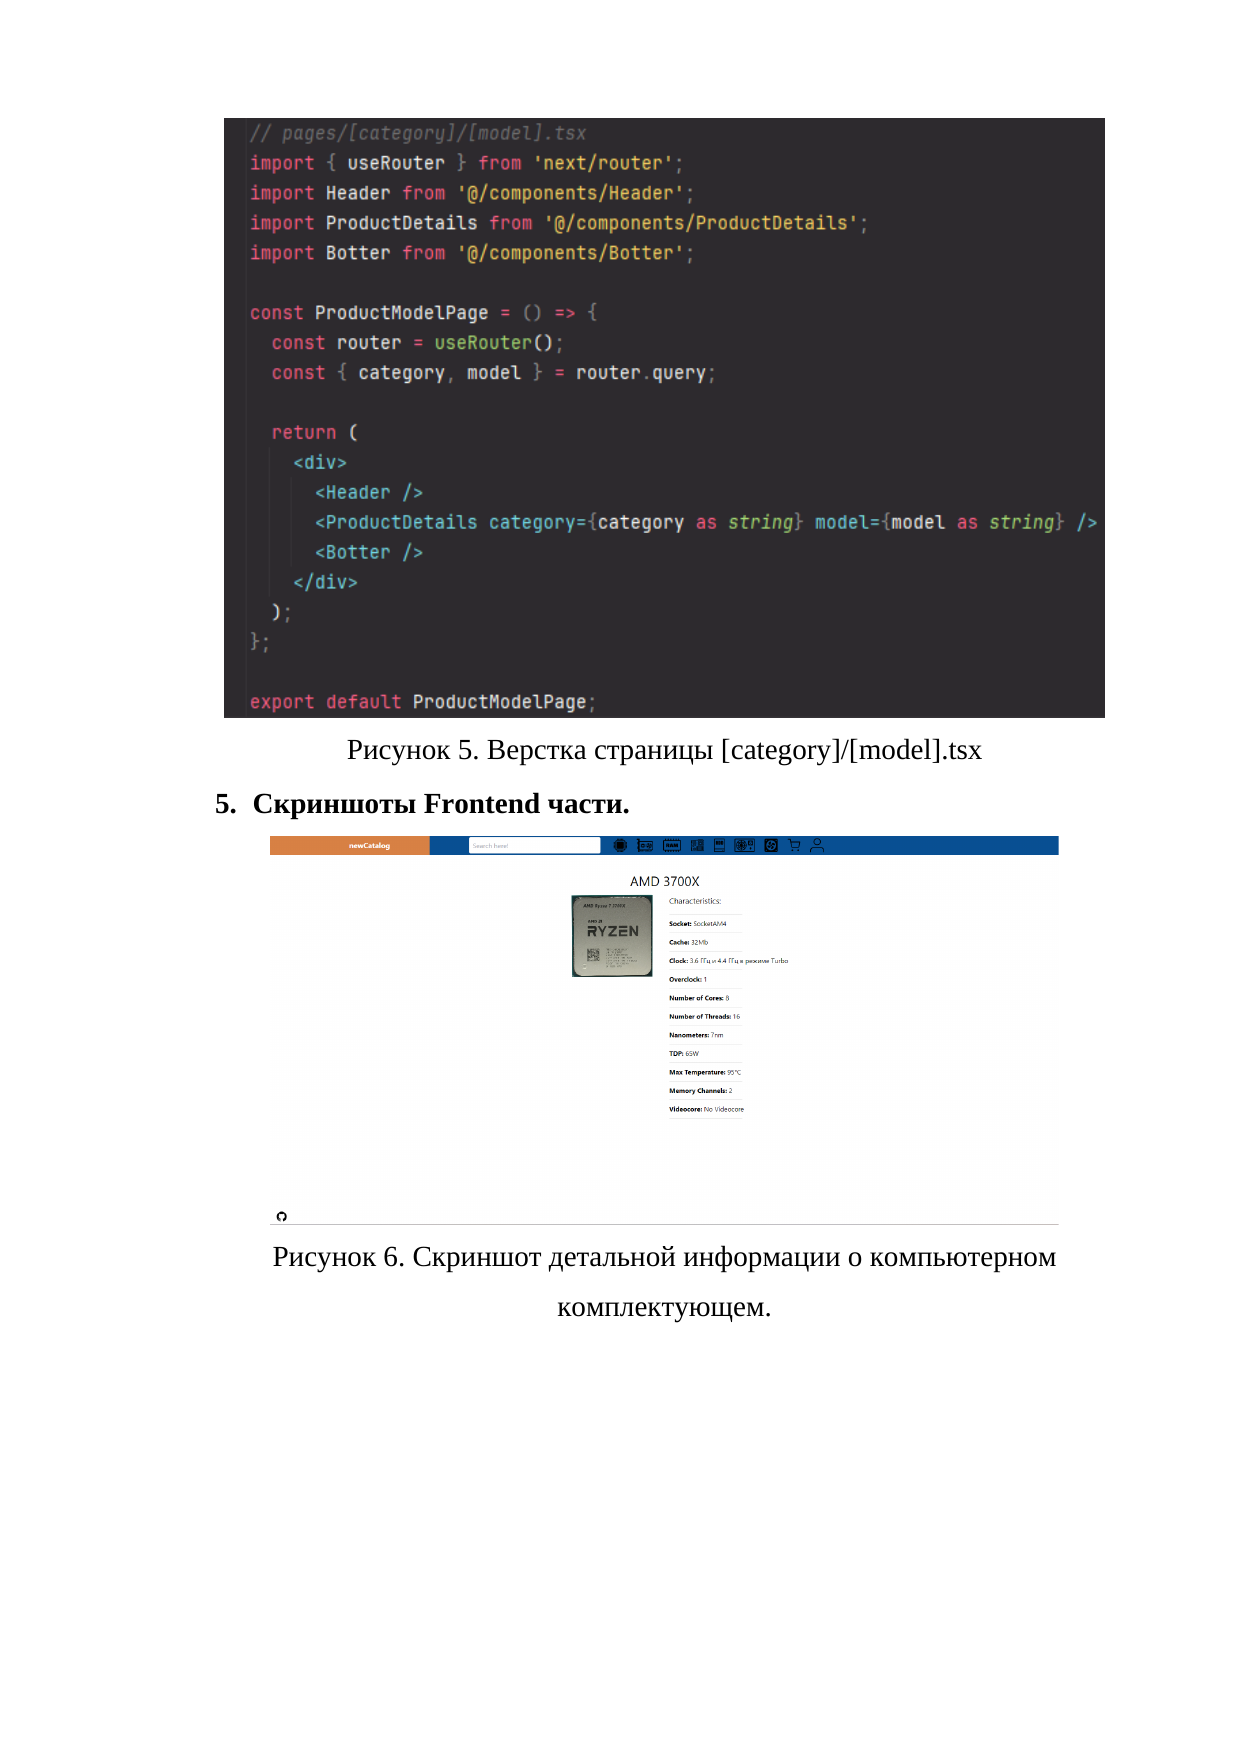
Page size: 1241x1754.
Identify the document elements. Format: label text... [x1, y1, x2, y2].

picture [270, 836, 1059, 1225]
text Скриншоты Frontend части. [215, 786, 1152, 820]
text Рисунок 5. Верстка страницы [category]/[model].tsx [177, 732, 1152, 765]
picture [224, 118, 1105, 718]
text Рисунок 6. Скриншот детальной информации о компьютерном комплектующем. [177, 1239, 1152, 1322]
